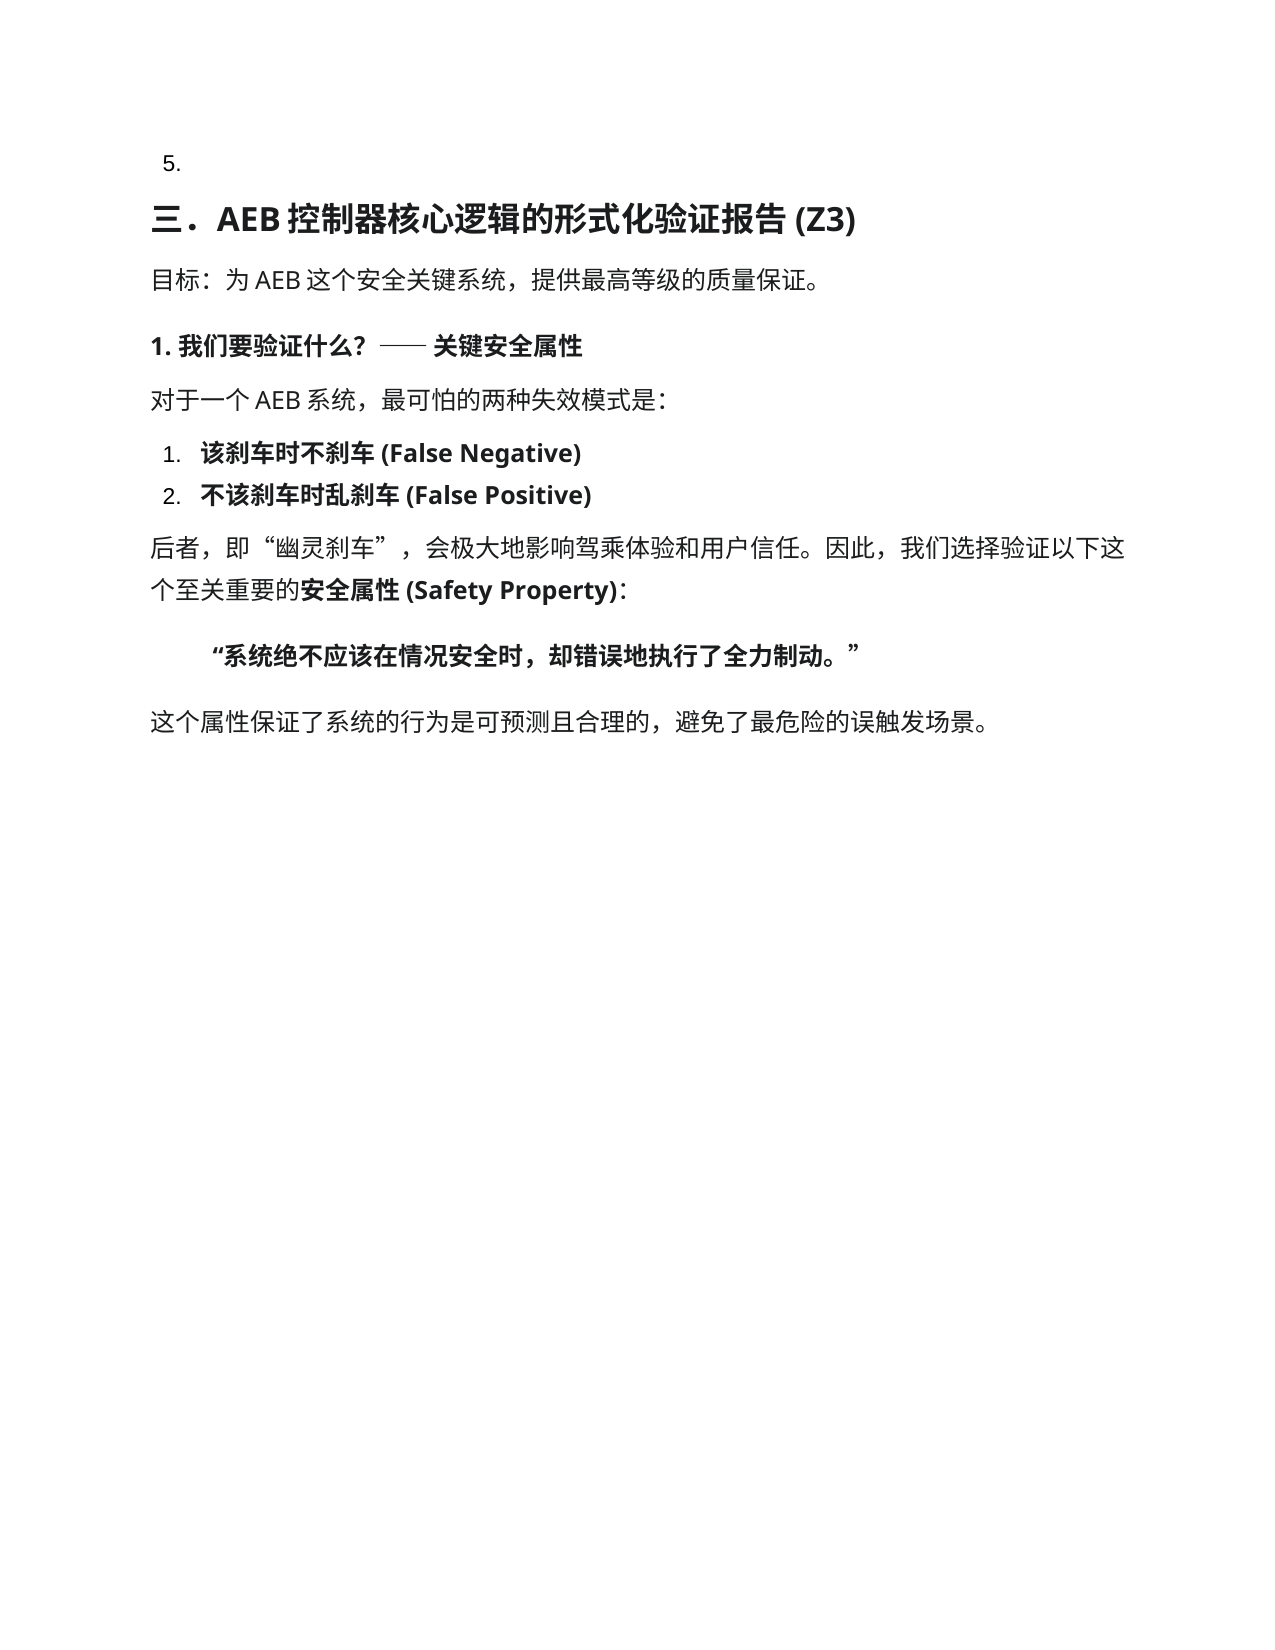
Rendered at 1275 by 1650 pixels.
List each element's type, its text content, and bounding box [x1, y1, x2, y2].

list 不该刹车时乱刹车 (False Positive) [162, 475, 1125, 511]
text “系统绝不应该在情况安全时，却错误地执行了全力制动。” [212, 636, 1062, 673]
list 该刹车时不刹车 (False Negative) [162, 434, 1125, 470]
text 目标：为AEB这个安全关键系统，提供最高等级的质量保证。 [150, 260, 1125, 296]
text 对于一个AEB系统，最可怕的两种失效模式是： [150, 380, 1125, 416]
subtitle 三．AEB控制器核心逻辑的形式化验证报告 (Z3) [150, 192, 1125, 241]
text 这个属性保证了系统的行为是可预测且合理的，避免了最危险的误触发场景。 [150, 703, 1125, 739]
text 后者，即“幽灵刹车”，会极大地影响驾乘体验和用户信任。因此，我们选择验证以下这个至关重要的安全属性 (Safety Property)： [150, 529, 1125, 606]
subtitle 1. 我们要验证什么？—— 关键安全属性 [150, 326, 1125, 363]
